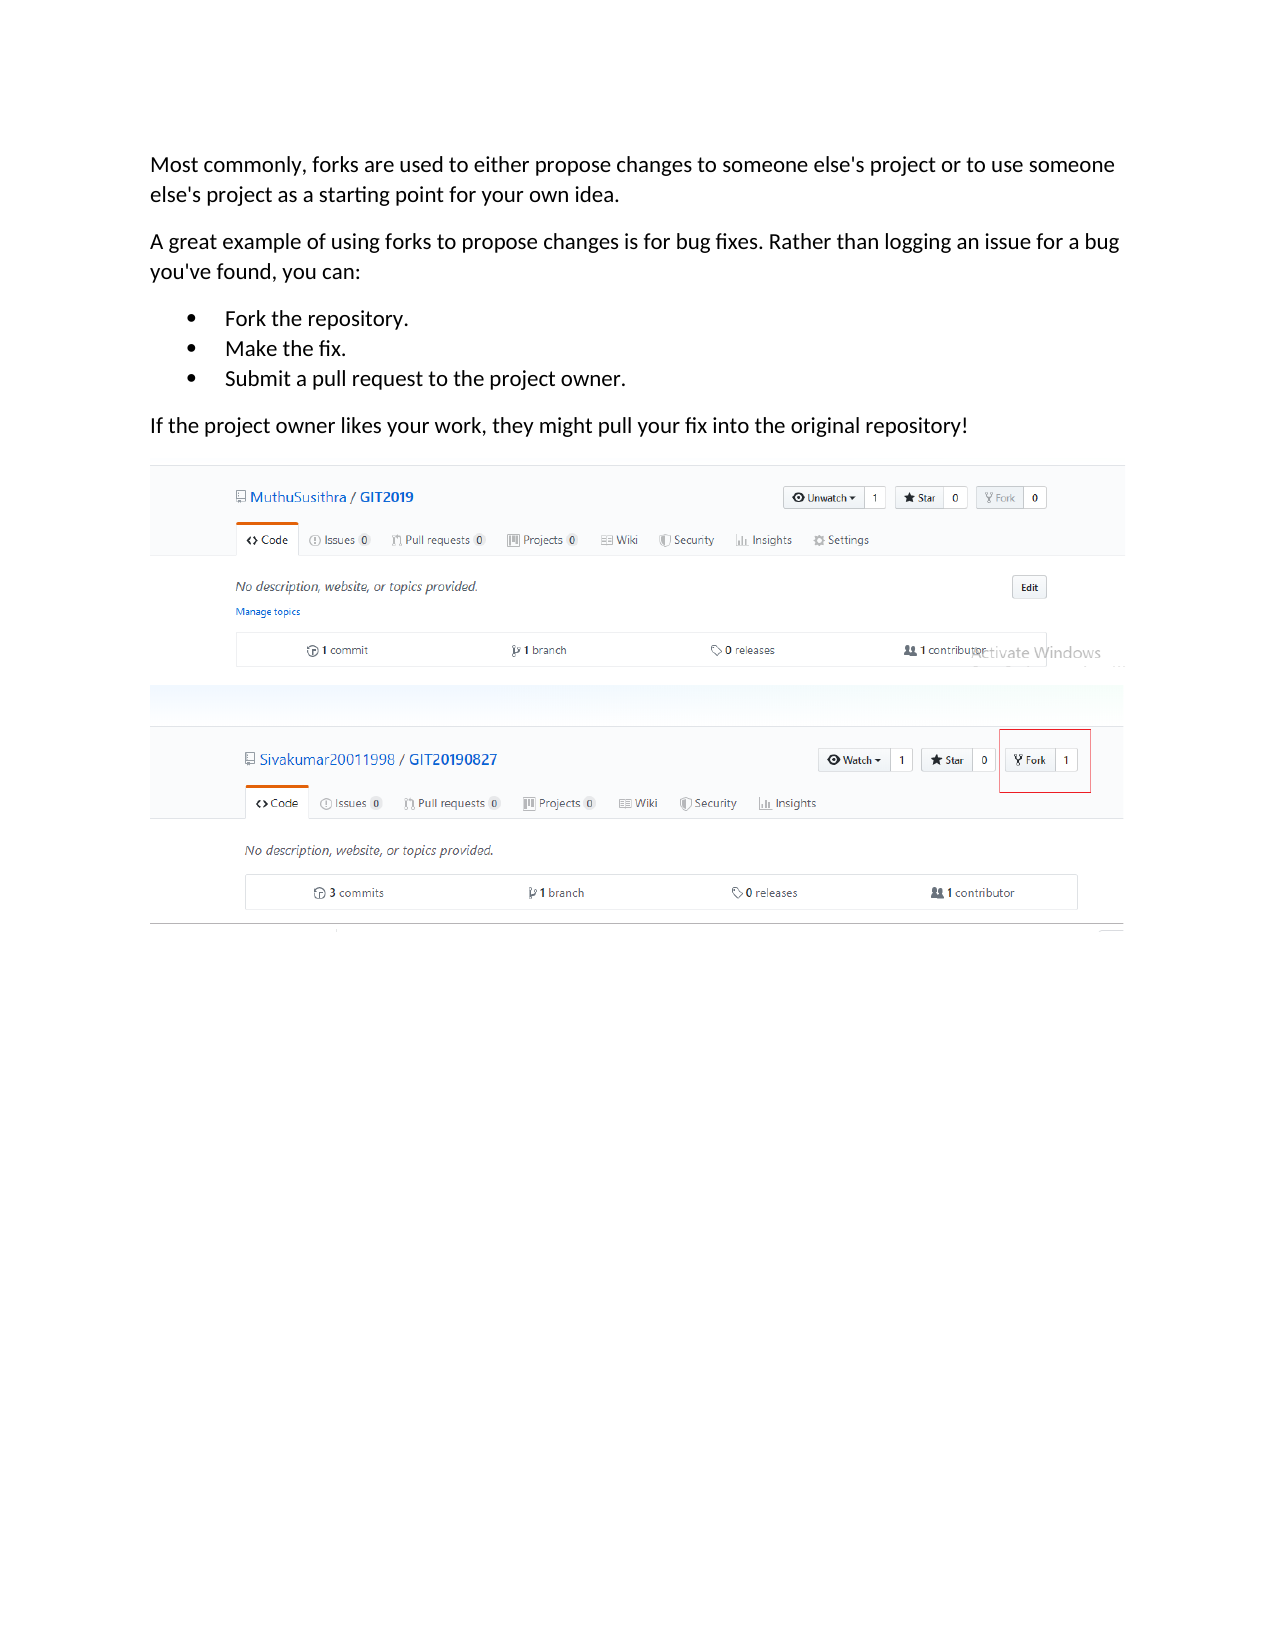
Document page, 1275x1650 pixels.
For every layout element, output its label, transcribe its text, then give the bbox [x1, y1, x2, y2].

list Submit a pull request to the project owner. [187, 364, 1125, 393]
picture [150, 458, 1125, 667]
list Make the fix. [187, 334, 1125, 362]
list Fork the repository. [187, 304, 1125, 332]
text A great example of using forks to propose changes is for bug fixes. Rather than logging an issue for a bug you've found, you can: [150, 227, 1125, 285]
picture [150, 685, 1124, 1077]
text Most commonly, forks are used to either propose changes to someone else's project or to use someone else's project as a starting point for your own idea. [150, 150, 1125, 208]
text If the project owner likes your work, they might pull your fix into the original repository! [150, 411, 1125, 439]
